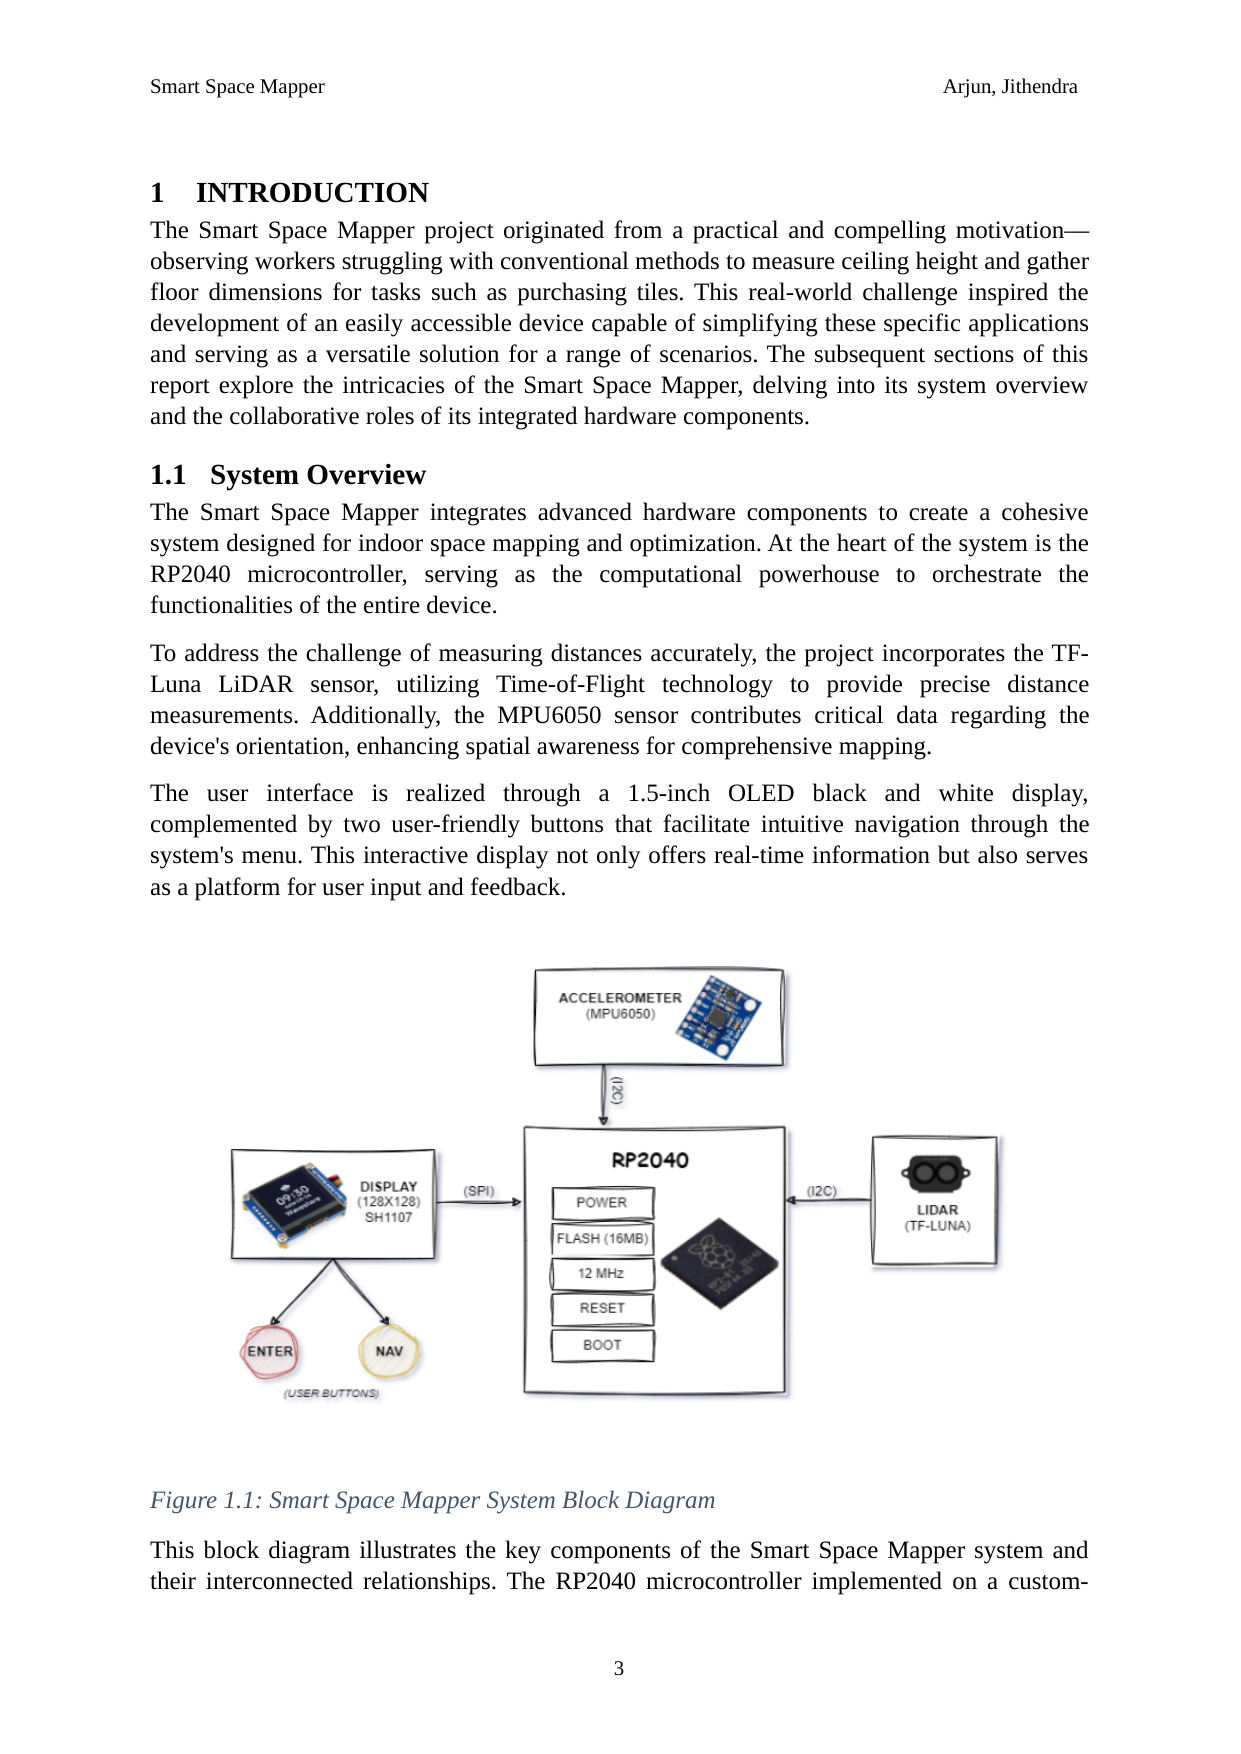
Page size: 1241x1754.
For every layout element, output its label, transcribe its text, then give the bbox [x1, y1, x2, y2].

text The Smart Space Mapper project originated from a practical and compelling motivation—observing workers struggling with conventional methods to measure ceiling height and gather floor dimensions for tasks such as purchasing tiles. This real-world challenge inspired the development of an easily accessible device capable of simplifying these specific applications and serving as a versatile solution for a range of scenarios. The subsequent sections of this report explore the intricacies of the Smart Space Mapper, delving into its system overview and the collaborative roles of its integrated hardware components. [150, 215, 1090, 430]
text The Smart Space Mapper integrates advanced hardware components to create a cohesive system designed for indoor space mapping and optimization. At the heart of the system is the RP2040 microcontroller, serving as the computational powerhouse to orchestrate the functionalities of the entire device. [150, 497, 1090, 619]
text Figure 1.1: Smart Space Mapper System Block Diagram [150, 1485, 1090, 1514]
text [150, 1535, 1090, 1594]
picture [168, 919, 1046, 1467]
text To address the challenge of measuring distances accurately, the project incorporates the TF-Luna LiDAR sensor, utilizing Time-of-Flight technology to provide precise distance measurements. Additionally, the MPU6050 sensor contributes critical data regarding the device's orientation, enhancing spatial awareness for comprehensive mapping. [150, 638, 1090, 759]
subtitle 1 Introduction [150, 175, 1090, 208]
text The user interface is realized through a 1.5-inch OLED black and white display, complemented by two user-friendly buttons that facilitate intuitive navigation through the system's menu. This interactive display not only offers real-time information but also serves as a platform for user input and feedback. [150, 778, 1090, 900]
subtitle System Overview [150, 457, 1090, 491]
